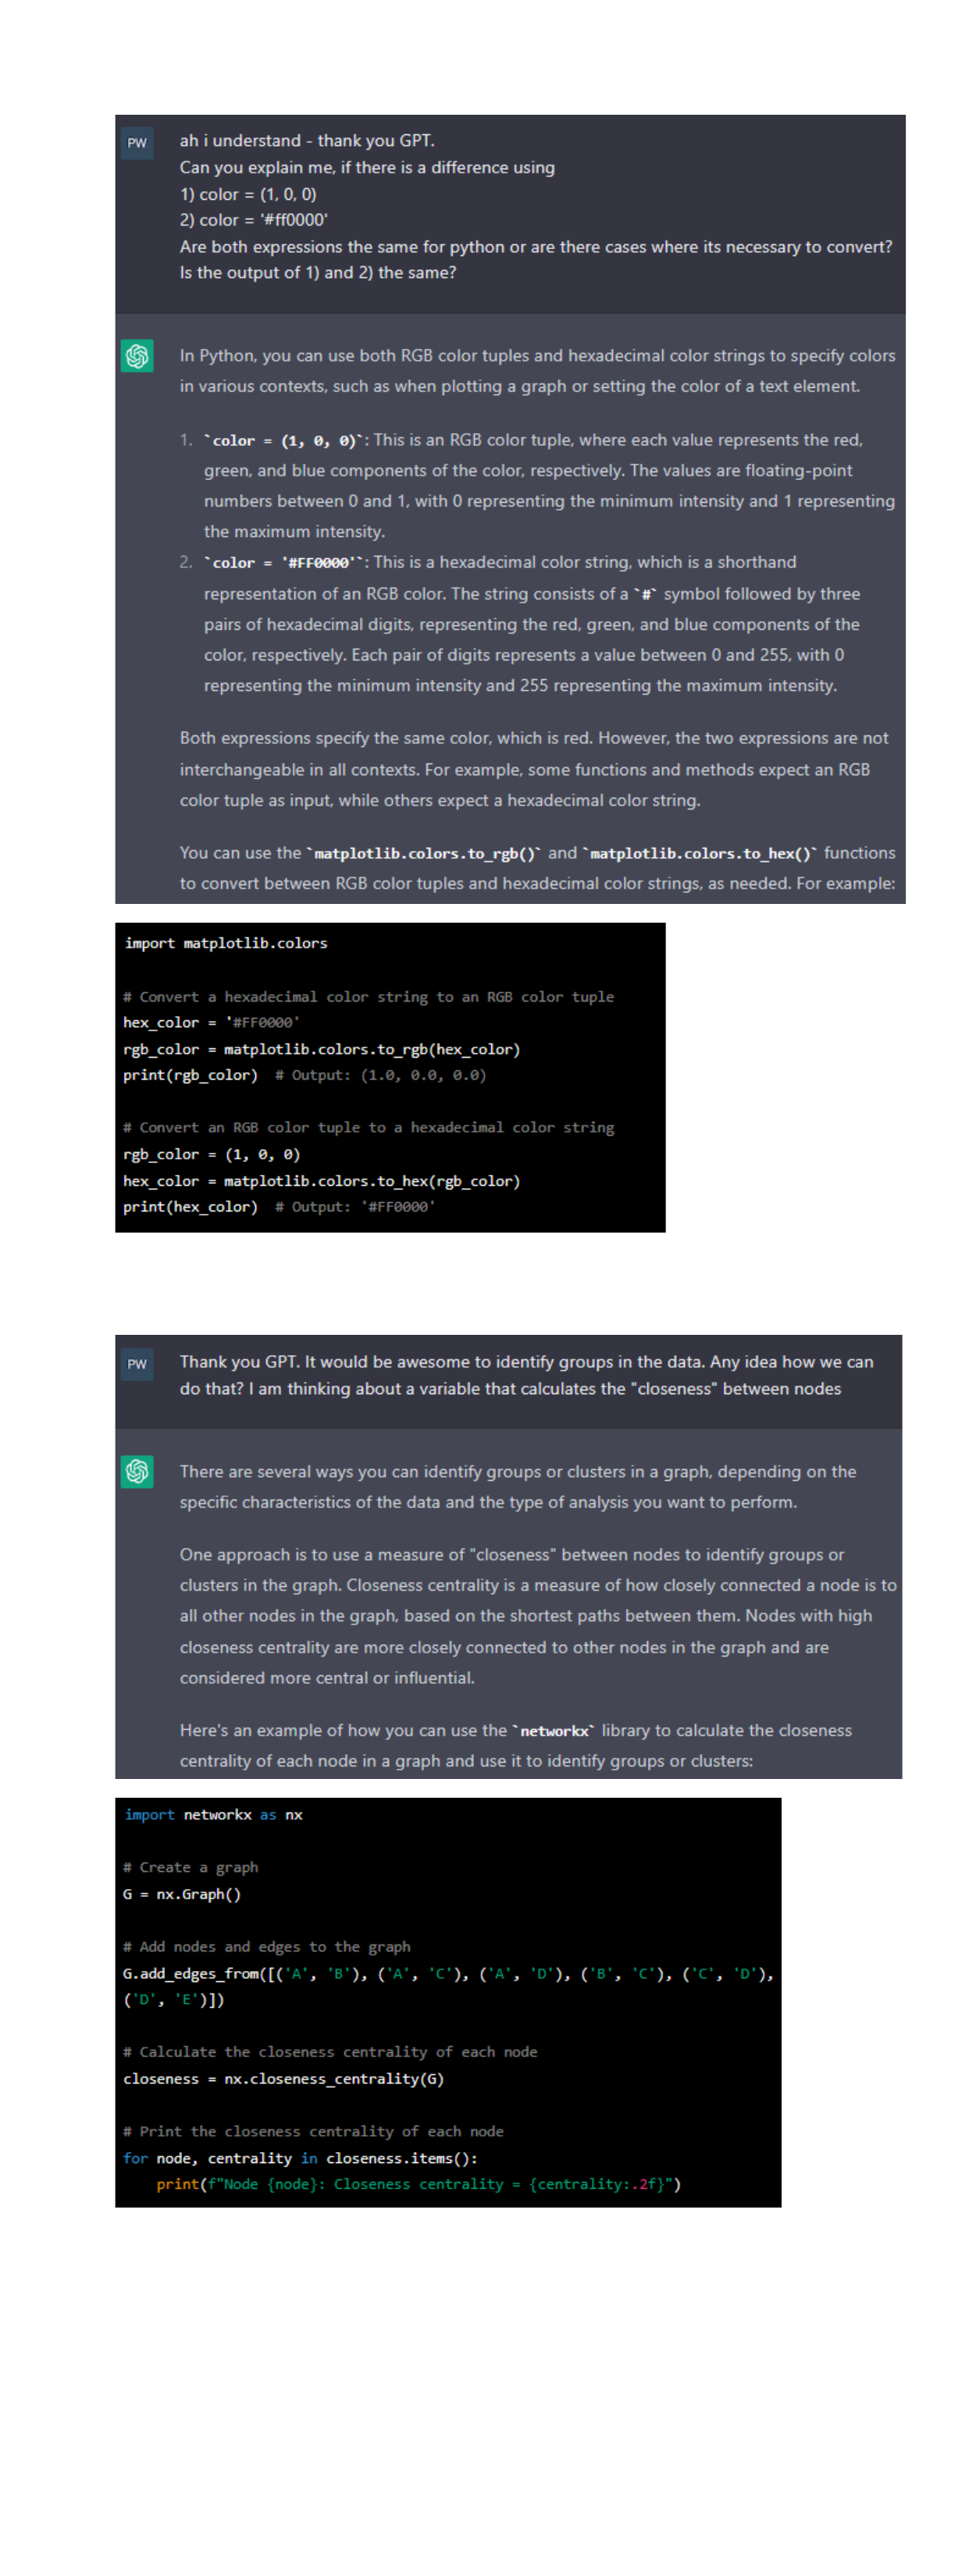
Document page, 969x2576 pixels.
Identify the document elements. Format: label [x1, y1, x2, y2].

picture [115, 923, 666, 1233]
picture [115, 1798, 782, 2208]
picture [115, 1335, 903, 1779]
picture [115, 115, 907, 904]
